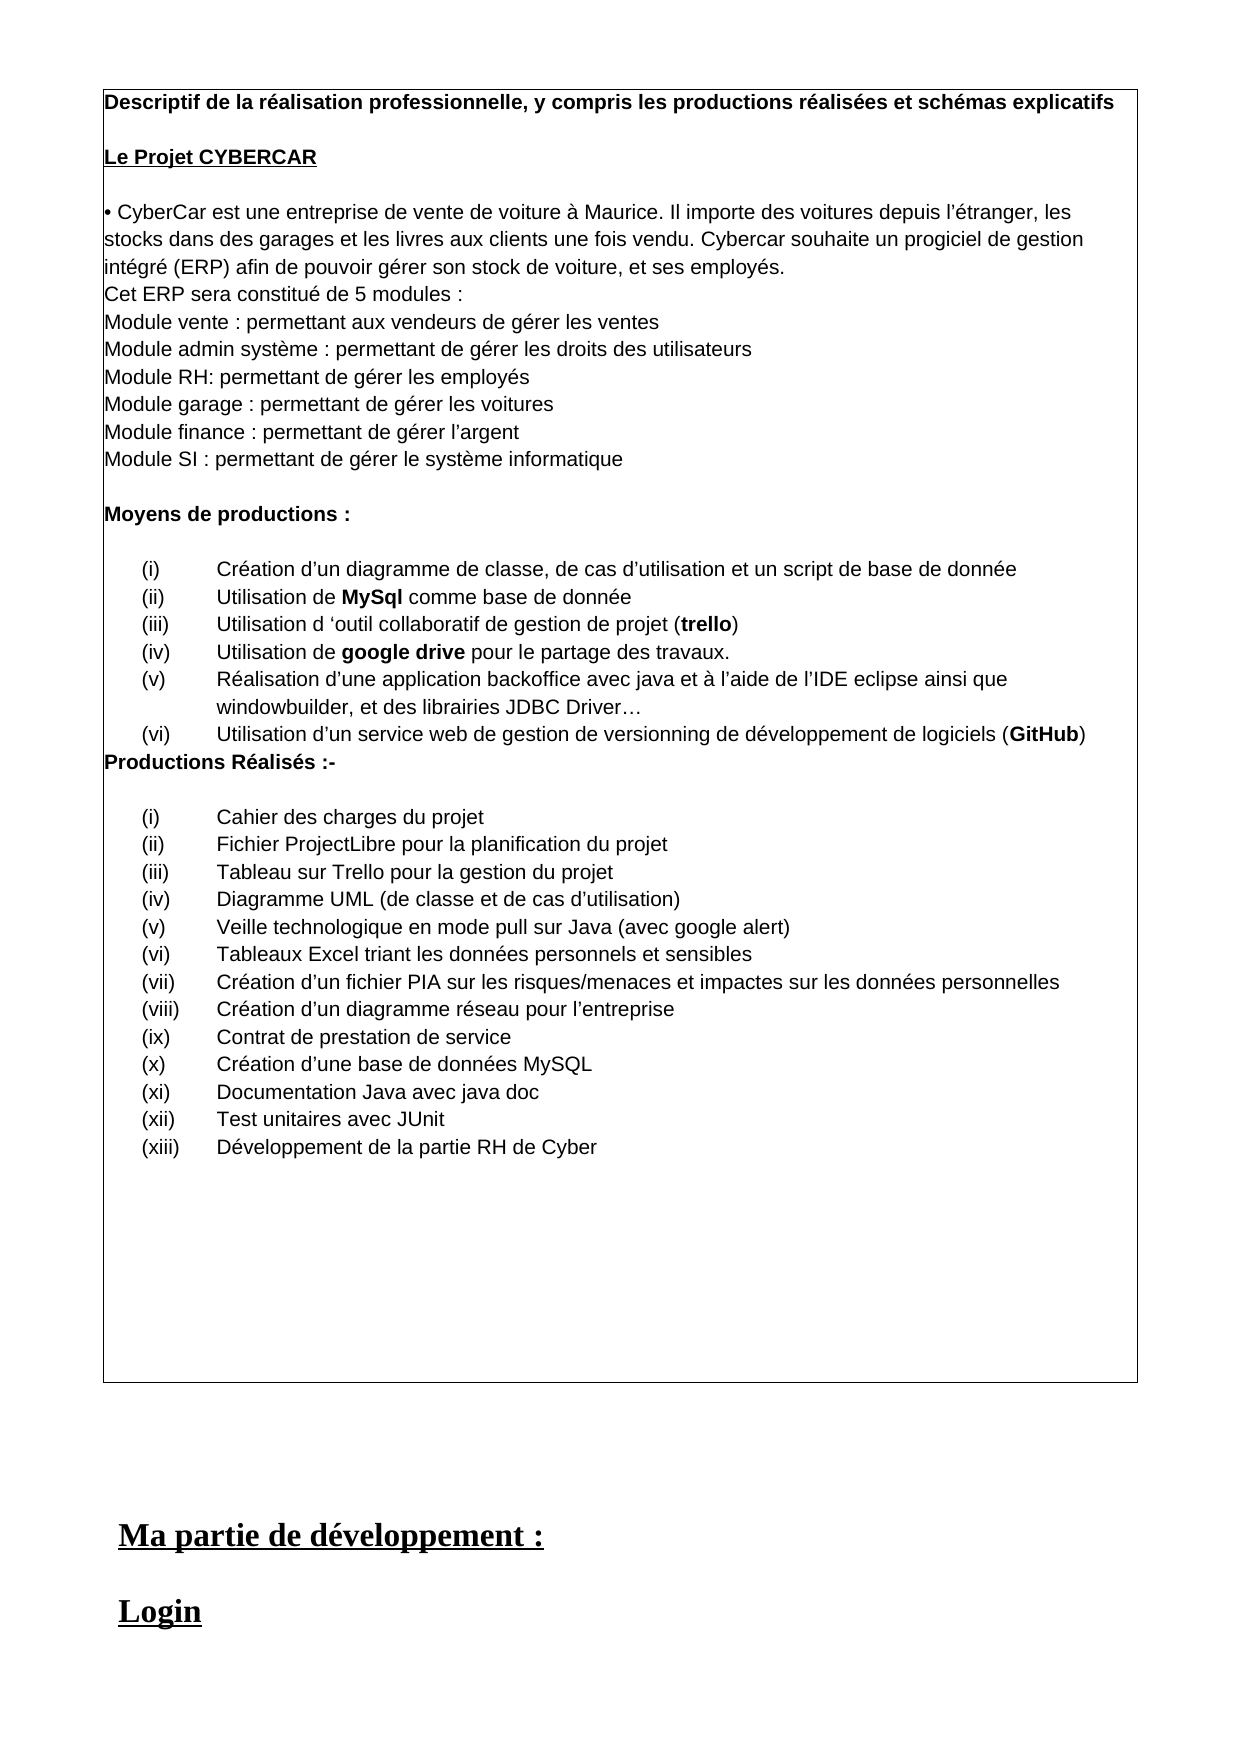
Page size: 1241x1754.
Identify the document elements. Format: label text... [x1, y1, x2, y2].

text Ma partie de développement : [118, 1515, 1122, 1553]
table_header Descriptif de la réalisation professionnelle, y compris les productions réalisées et schémas explicatifs Le Projet CYBERCAR • CyberCar est une entreprise de vente de voiture à Maurice. Il importe des voitures depuis l’étranger, les stocks dans des garages et les livres aux clients une fois vendu. Cybercar souhaite un progiciel de gestion intégré (ERP) afin de pouvoir gérer son stock de voiture, et ses employés. Cet ERP sera constitué de 5 modules : Module vente : permettant aux vendeurs de gérer les ventes Module admin système : permettant de gérer les droits des utilisateurs Module RH: permettant de gérer les employés Module garage : permettant de gérer les voitures Module finance : permettant de gérer l’argent Module SI : permettant de gérer le système informatique Moyens de productions : Création d’un diagramme de classe, de cas d’utilisation et un script de base de donnée Utilisation de MySql comme base de donnée Utilisation d ‘outil collaboratif de gestion de projet (trello) Utilisation de google drive pour le partage des travaux. Réalisation d’une application backoffice avec java et à l’aide de l’IDE eclipse ainsi que windowbuilder, et des librairies JDBC Driver… Utilisation d’un service web de gestion de versionning de développement de logiciels (GitHub) Productions Réalisés :- Cahier des charges du projet Fichier ProjectLibre pour la planification du projet Tableau sur Trello pour la gestion du projet Diagramme UML (de classe et de cas d’utilisation) Veille technologique en mode pull sur Java (avec google alert) Tableaux Excel triant les données personnels et sensibles Création d’un fichier PIA sur les risques/menaces et impactes sur les données personnelles Création d’un diagramme réseau pour l’entreprise Contrat de prestation de service Création d’une base de données MySQL Documentation Java avec java doc Test unitaires avec JUnit Développement de la partie RH de Cyber [104, 90, 1137, 1382]
text Login [118, 1592, 1122, 1630]
